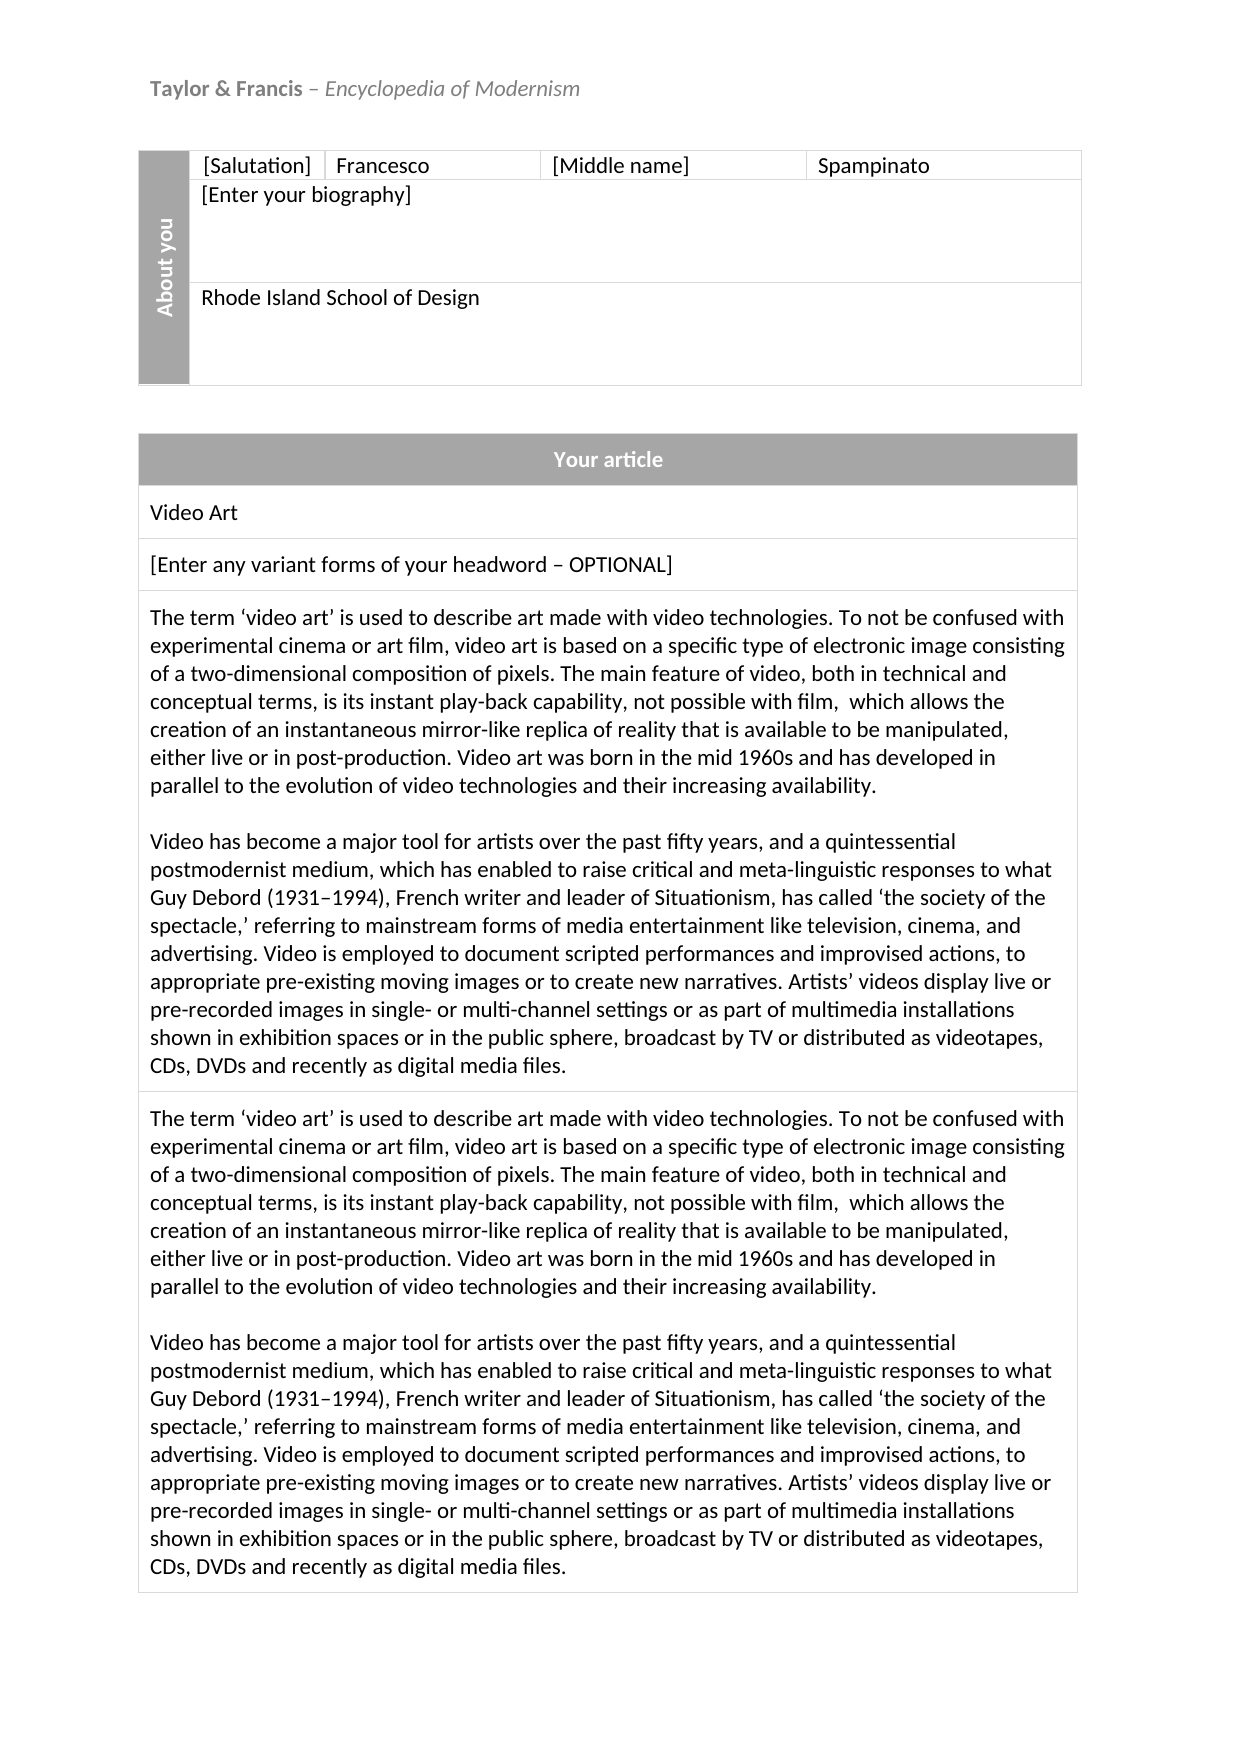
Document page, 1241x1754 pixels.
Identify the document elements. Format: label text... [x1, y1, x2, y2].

table_header Your article [139, 434, 1077, 485]
table_header About you [139, 151, 189, 384]
